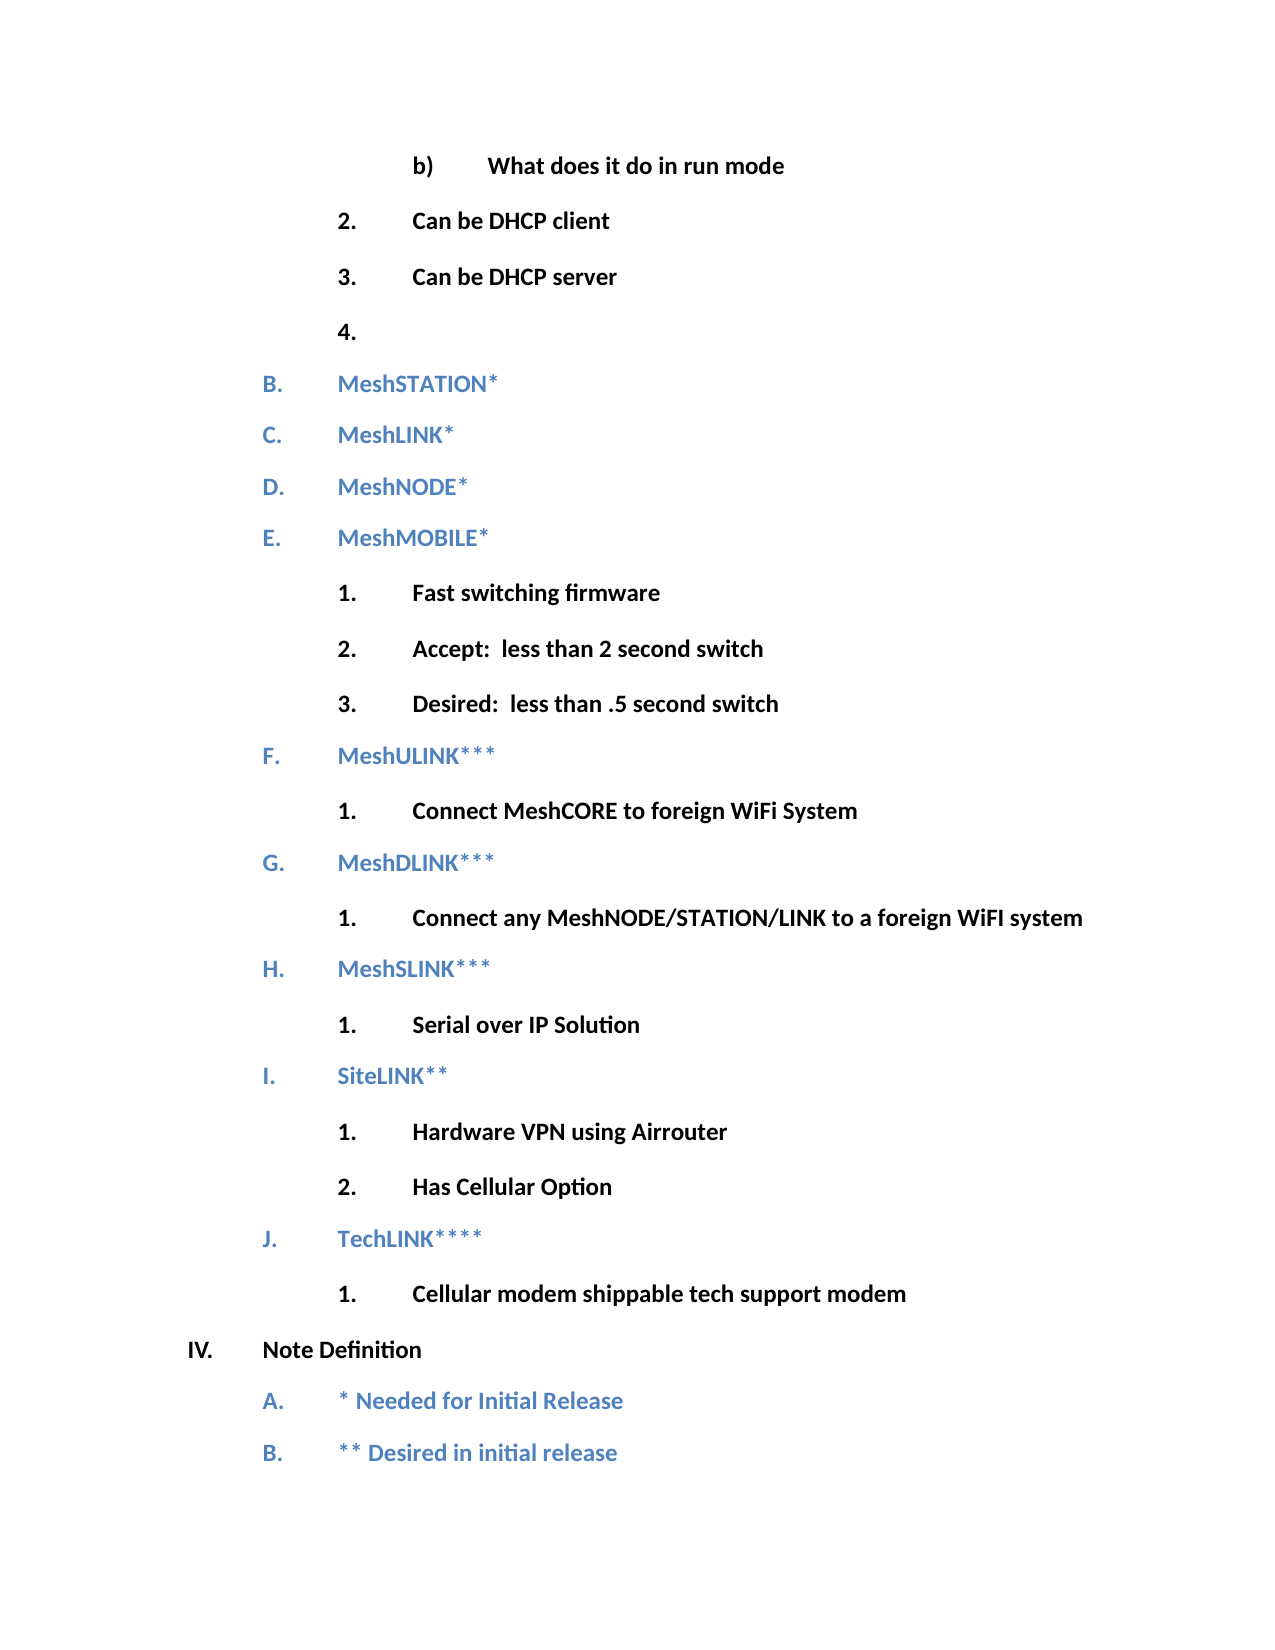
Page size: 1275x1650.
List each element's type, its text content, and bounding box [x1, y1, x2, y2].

subtitle MeshDLINK*** [262, 847, 1087, 877]
subtitle * Needed for Initial Release [262, 1385, 1087, 1416]
subtitle Cellular modem shippable tech support modem [337, 1278, 1087, 1309]
subtitle MeshULINK*** [262, 740, 1087, 770]
subtitle Connect any MeshNODE/STATION/LINK to a foreign WiFI system [337, 902, 1087, 933]
subtitle Can be DHCP client [337, 206, 1087, 236]
subtitle TechLINK**** [262, 1223, 1087, 1253]
subtitle Serial over IP Solution [337, 1009, 1087, 1040]
subtitle Note Definition [187, 1334, 1087, 1364]
subtitle MeshLINK* [262, 419, 1087, 450]
subtitle SiteLINK** [262, 1061, 1087, 1091]
subtitle What does it do in run mode [412, 150, 1087, 181]
subtitle Fast switching firmware [337, 577, 1087, 608]
subtitle ** Desired in initial release [262, 1437, 1087, 1467]
subtitle MeshSTATION* [262, 368, 1087, 398]
subtitle Can be DHCP server [337, 261, 1087, 292]
subtitle Desired: less than .5 second switch [337, 688, 1087, 719]
subtitle Accept: less than 2 second switch [337, 633, 1087, 663]
subtitle Has Cellular Option [337, 1172, 1087, 1202]
subtitle MeshNODE* [262, 471, 1087, 501]
subtitle MeshSLINK*** [262, 954, 1087, 984]
subtitle Hardware VPN using Airrouter [337, 1116, 1087, 1147]
subtitle Connect MeshCORE to foreign WiFi System [337, 795, 1087, 826]
subtitle MeshMOBILE* [262, 522, 1087, 552]
